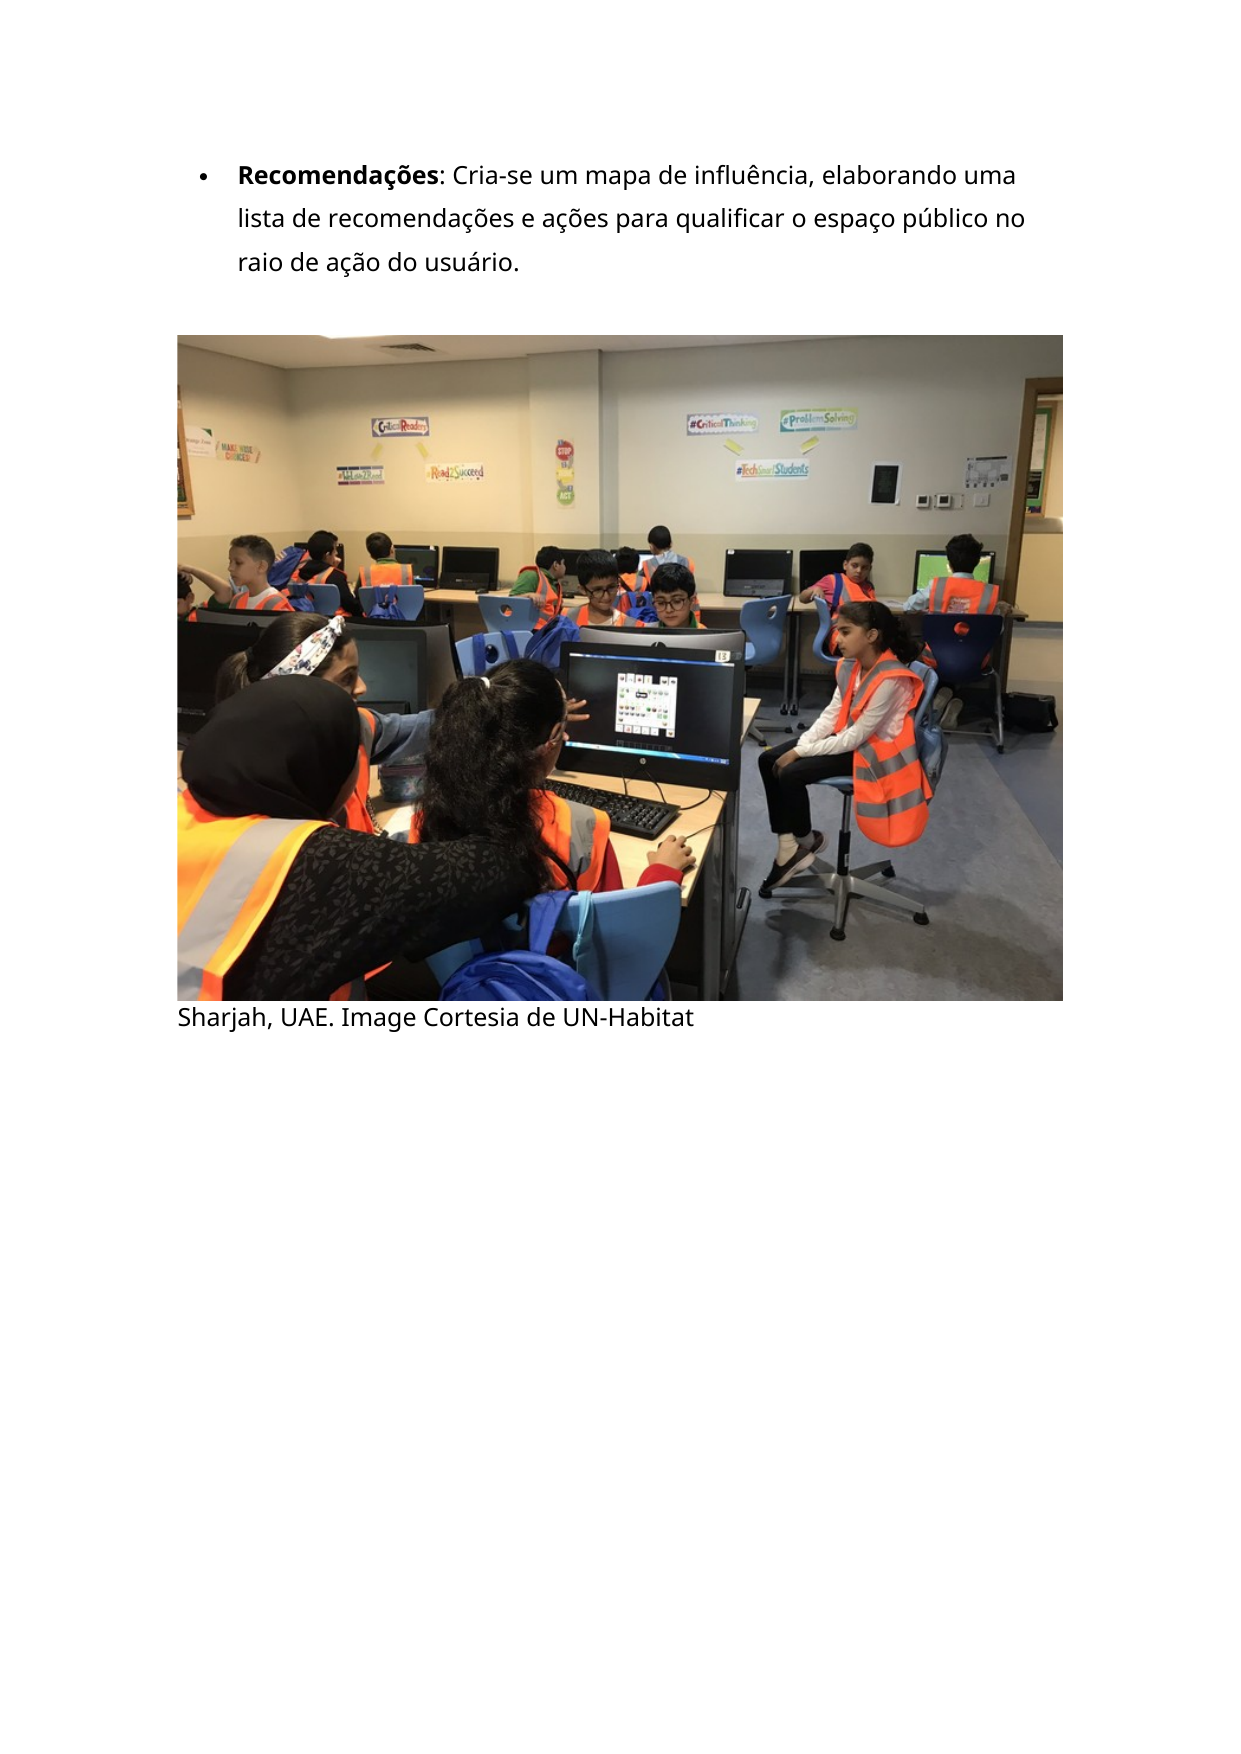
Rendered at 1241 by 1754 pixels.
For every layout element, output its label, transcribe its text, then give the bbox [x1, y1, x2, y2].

picture [177, 335, 1063, 1001]
text Sharjah, UAE. Image Cortesia de UN-Habitat [177, 1001, 1063, 1034]
list Recomendações: Cria-se um mapa de influência, elaborando uma lista de recomendações e ações para qualificar o espaço público no raio de ação do usuário. [200, 148, 1063, 279]
